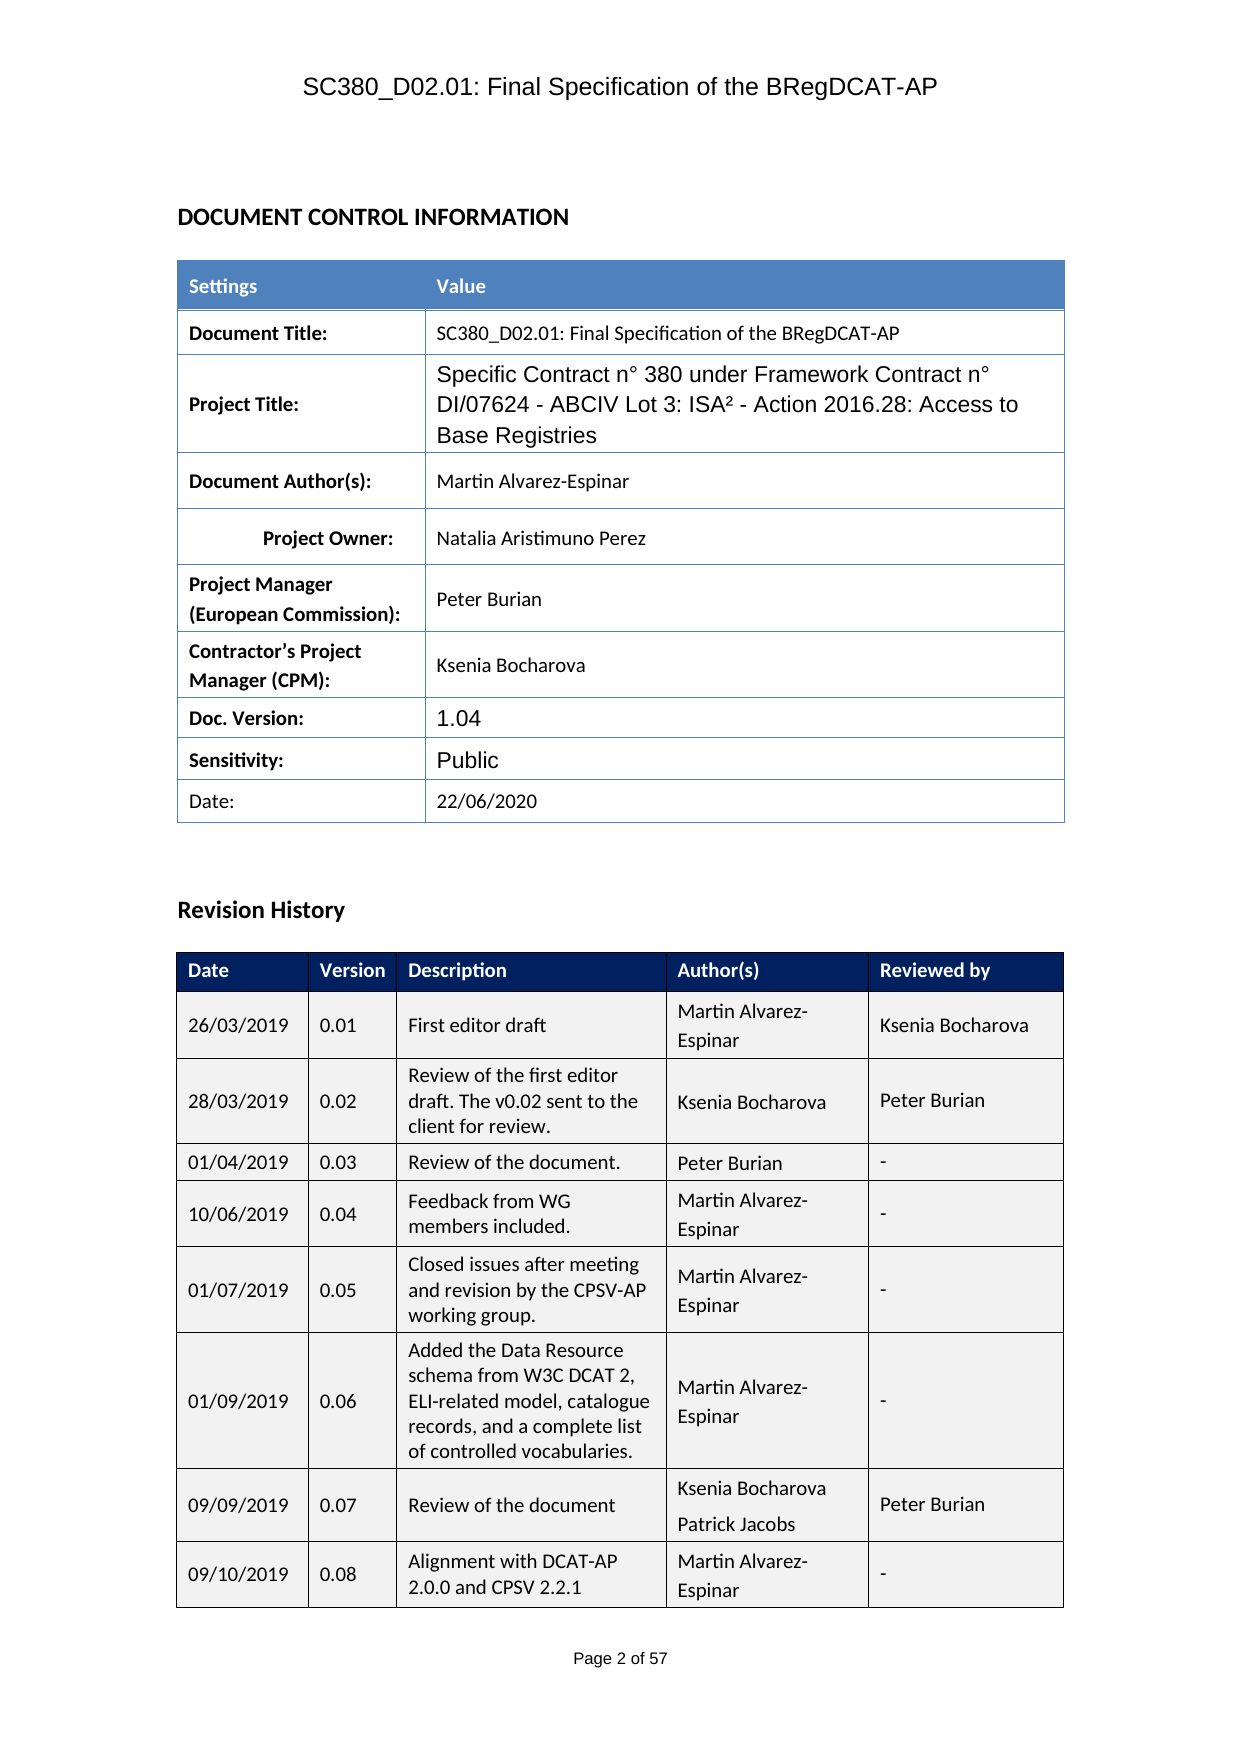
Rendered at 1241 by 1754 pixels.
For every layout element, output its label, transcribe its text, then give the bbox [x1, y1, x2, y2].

table_cell Martin Alvarez-Espinar [667, 992, 868, 1057]
table_header Description [397, 953, 666, 991]
table_cell - [869, 1247, 1063, 1332]
table_cell Peter Burian [869, 1469, 1063, 1541]
table_cell 26/03/2019 [177, 992, 308, 1057]
table_cell Peter Burian [667, 1144, 868, 1180]
table_cell Natalia Aristimuno Perez [426, 509, 1064, 564]
table_cell 0.07 [309, 1469, 396, 1541]
table_cell Martin Alvarez-Espinar [667, 1181, 868, 1246]
table_cell 0.02 [309, 1059, 396, 1143]
table_cell 0.03 [309, 1144, 396, 1180]
table_cell Project Manager (European Commission): [178, 565, 425, 631]
table_cell - [869, 1144, 1063, 1180]
table_cell Project Title: [178, 355, 425, 452]
table_cell 01/04/2019 [177, 1144, 308, 1180]
table_cell - [869, 1333, 1063, 1468]
table_cell Project Owner: [178, 509, 425, 564]
table_cell Alignment with DCAT-AP 2.0.0 and CPSV 2.2.1 [397, 1542, 666, 1607]
table_header Version [309, 953, 396, 991]
text Revision History [177, 894, 1064, 924]
table_cell Sensitivity: [178, 738, 425, 779]
table_cell Review of the document [397, 1469, 666, 1541]
table_cell Peter Burian [869, 1059, 1063, 1143]
table_cell 0.06 [309, 1333, 396, 1468]
table_cell 28/03/2019 [177, 1059, 308, 1143]
table_cell Ksenia Bocharova [426, 632, 1064, 697]
table_cell 01/09/2019 [177, 1333, 308, 1468]
table_cell Martin Alvarez-Espinar [667, 1333, 868, 1468]
table_cell Closed issues after meeting and revision by the CPSV-AP working group. [397, 1247, 666, 1332]
table_header Author(s) [667, 953, 868, 991]
table_cell Ksenia Bocharova [667, 1059, 868, 1143]
table_header Date [177, 953, 308, 991]
table_cell 0.01 [309, 992, 396, 1057]
table_header Value [426, 261, 1064, 309]
table_cell 0.04 [309, 1181, 396, 1246]
table_cell [426, 780, 1064, 822]
table_header Settings [178, 261, 425, 309]
table_cell Added the Data Resource schema from W3C DCAT 2, ELI-related model, catalogue records, and a complete list of controlled vocabularies. [397, 1333, 666, 1468]
text DOCUMENT CONTROL INFORMATION [177, 201, 1064, 232]
table_cell Doc. Version: [178, 698, 425, 737]
table_cell Ksenia Bocharova [869, 992, 1063, 1057]
table_cell Ksenia Bocharova Patrick Jacobs [667, 1469, 868, 1541]
table_header Reviewed by [869, 953, 1063, 991]
table_cell Review of the document. [397, 1144, 666, 1180]
table_cell Document Title: [178, 311, 425, 354]
table_cell Document Author(s): [178, 453, 425, 508]
table_cell 09/10/2019 [177, 1542, 308, 1607]
table_cell Contractor’s Project Manager (CPM): [178, 632, 425, 697]
table_cell Martin Alvarez-Espinar [426, 453, 1064, 508]
table_cell Review of the first editor draft. The v0.02 sent to the client for review. [397, 1059, 666, 1143]
table_cell 0.08 [309, 1542, 396, 1607]
table_cell Peter Burian [426, 565, 1064, 631]
table_cell - [869, 1181, 1063, 1246]
table_cell 10/06/2019 [177, 1181, 308, 1246]
table_cell Martin Alvarez-Espinar [667, 1247, 868, 1332]
table_cell 09/09/2019 [177, 1469, 308, 1541]
table_cell 01/07/2019 [177, 1247, 308, 1332]
table_cell 0.05 [309, 1247, 396, 1332]
table_cell Feedback from WG members included. [397, 1181, 666, 1246]
table_cell First editor draft [397, 992, 666, 1057]
table_cell - [869, 1542, 1063, 1607]
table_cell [667, 1542, 868, 1607]
table_cell SC380_D02.01: Final Specification of the BRegDCAT-AP [426, 311, 1064, 354]
table_cell Date: [178, 780, 425, 822]
table_cell [426, 738, 1064, 779]
